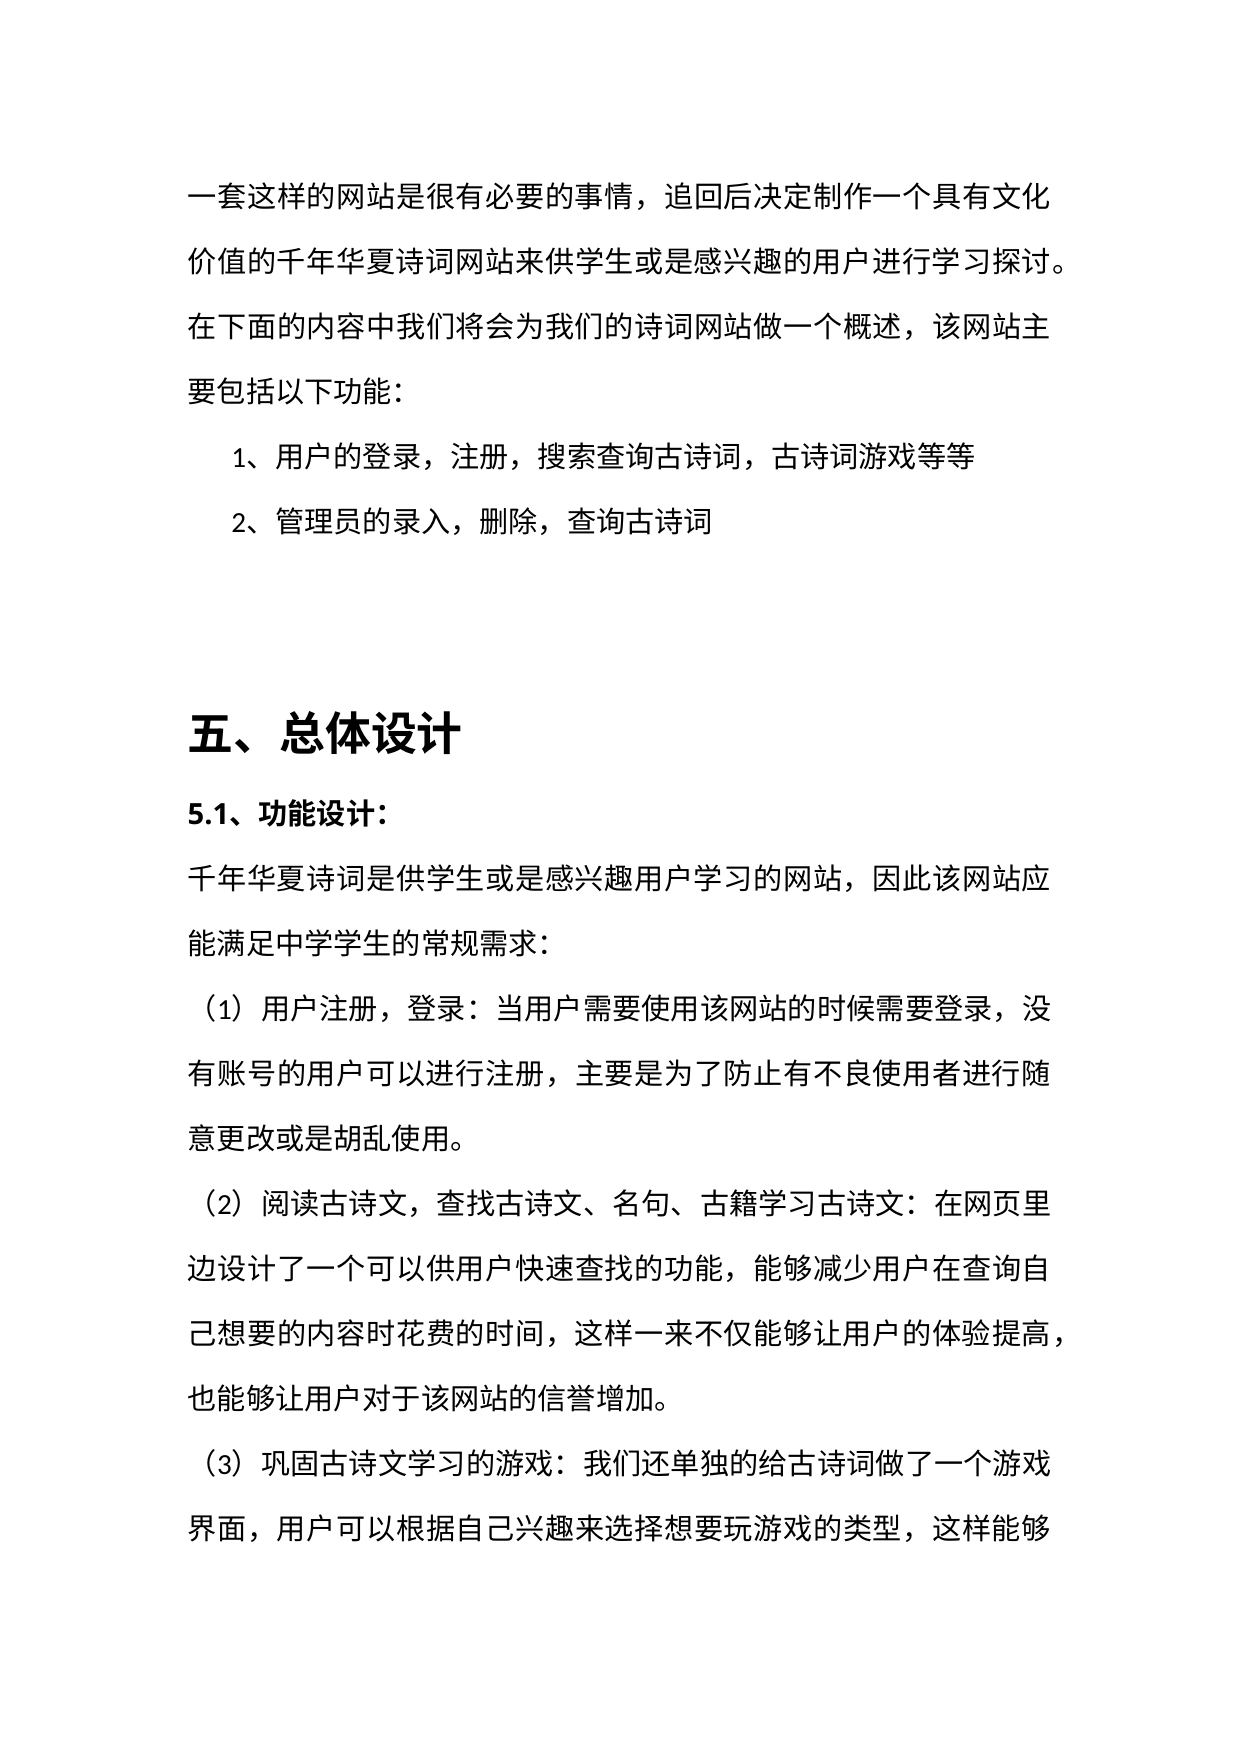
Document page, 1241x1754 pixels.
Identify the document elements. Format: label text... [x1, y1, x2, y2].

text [187, 1429, 1053, 1559]
text 1、用户的登录，注册，搜索查询古诗词，古诗词游戏等等 [187, 422, 1053, 487]
text 5.1、功能设计： [187, 779, 1053, 844]
text 2、管理员的录入，删除，查询古诗词 [187, 487, 1053, 552]
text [187, 162, 1053, 422]
text 千年华夏诗词是供学生或是感兴趣用户学习的网站，因此该网站应能满足中学学生的常规需求： [187, 844, 1053, 974]
text （1）用户注册，登录：当用户需要使用该网站的时候需要登录，没有账号的用户可以进行注册，主要是为了防止有不良使用者进行随意更改或是胡乱使用。 [187, 974, 1053, 1169]
text （2）阅读古诗文，查找古诗文、名句、古籍学习古诗文：在网页里边设计了一个可以供用户快速查找的功能，能够减少用户在查询自己想要的内容时花费的时间，这样一来不仅能够让用户的体验提高，也能够让用户对于该网站的信誉增加。 [187, 1169, 1053, 1429]
text 五、总体设计 [187, 682, 1053, 779]
